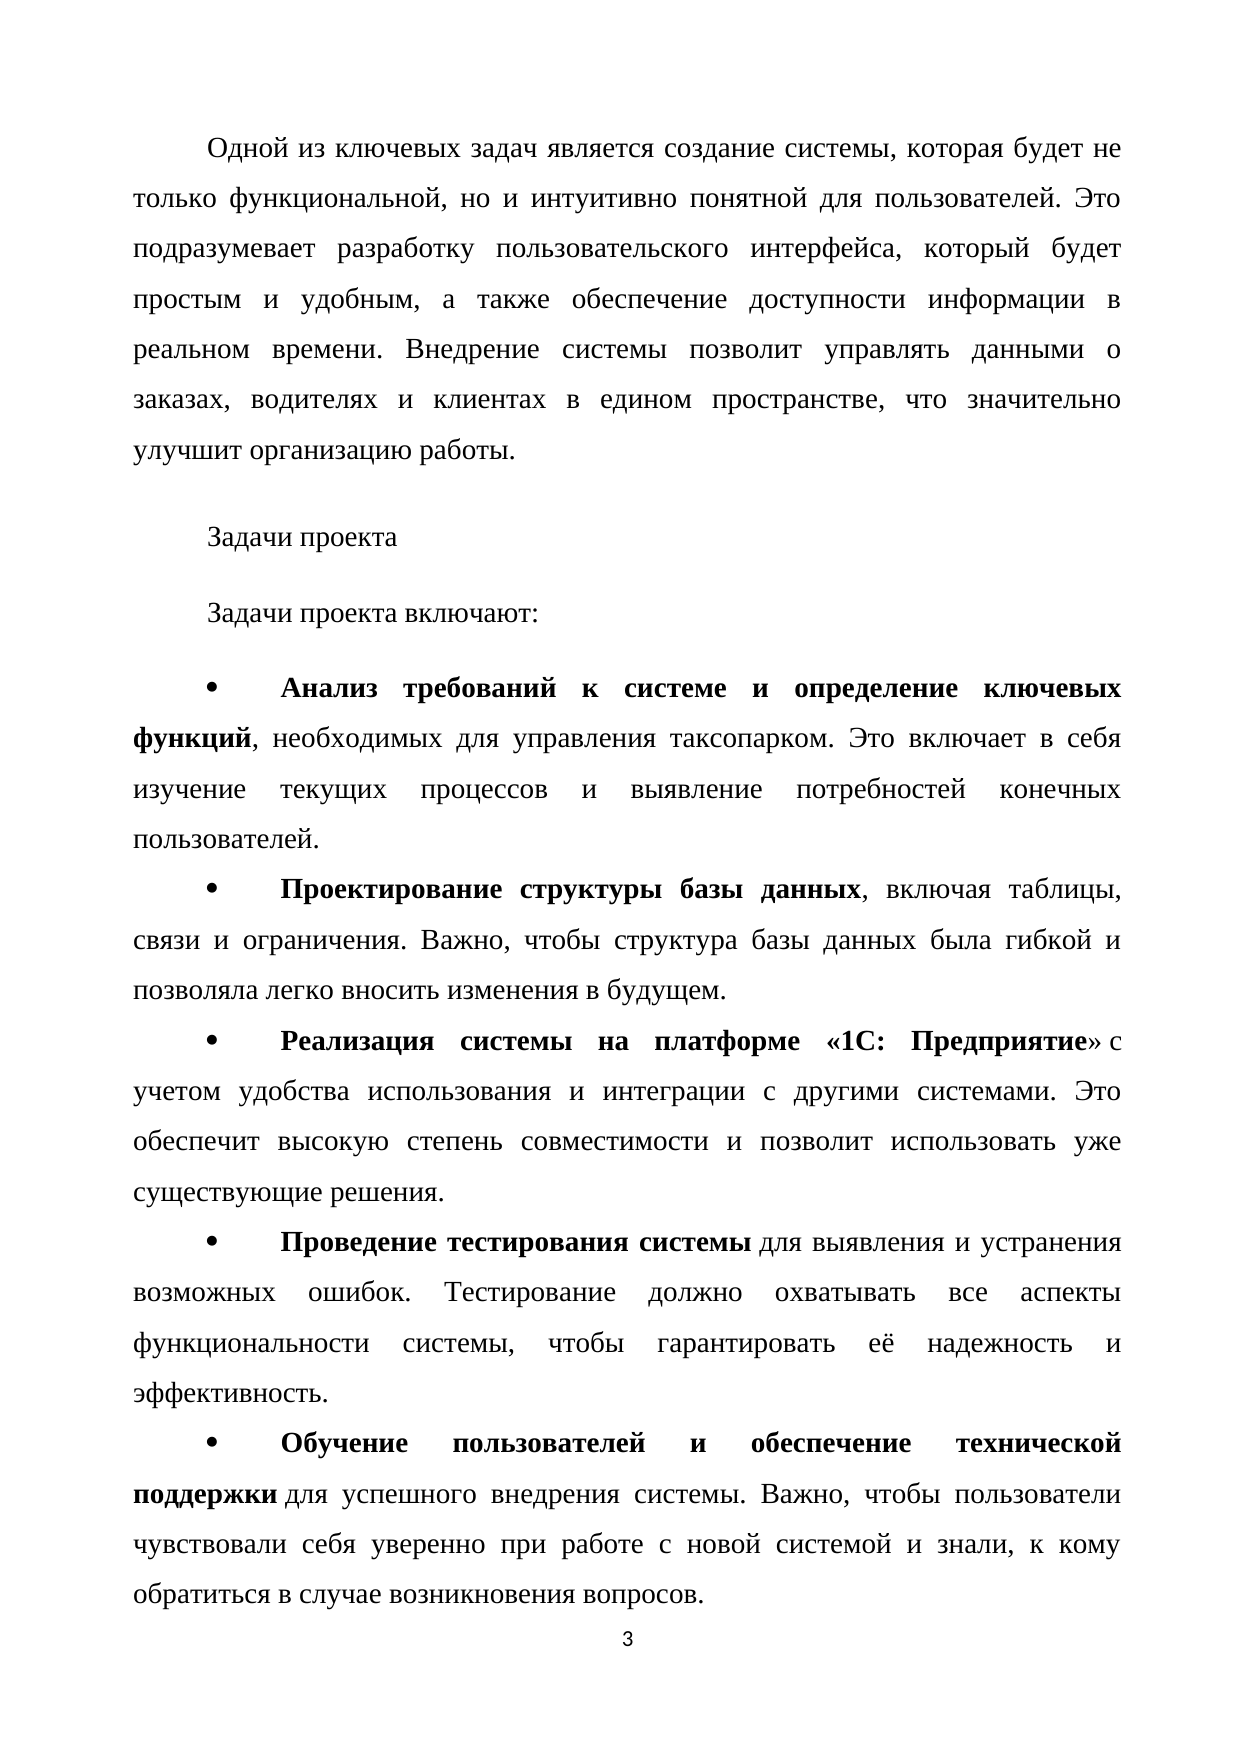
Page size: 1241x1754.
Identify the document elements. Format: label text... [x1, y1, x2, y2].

list Обучение пользователей и обеспечение технической поддержки для успешного внедрения системы. Важно, чтобы пользователи чувствовали себя уверенно при работе с новой системой и знали, к кому обратиться в случае возникновения вопросов. [133, 1425, 1122, 1610]
list Проектирование структуры базы данных, включая таблицы, связи и ограничения. Важно, чтобы структура базы данных была гибкой и позволяла легко вносить изменения в будущем. [133, 872, 1122, 1006]
list Реализация системы на платформе «1С: Предприятие» с учетом удобства использования и интеграции с другими системами. Это обеспечит высокую степень совместимости и позволит использовать уже существующие решения. [133, 1023, 1122, 1207]
text Задачи проекта включают: [133, 595, 1122, 628]
list Проведение тестирования системы для выявления и устранения возможных ошибок. Тестирование должно охватывать все аспекты функциональности системы, чтобы гарантировать её надежность и эффективность. [133, 1224, 1122, 1408]
subtitle Задачи проекта [133, 519, 1122, 553]
text Одной из ключевых задач является создание системы, которая будет не только функциональной, но и интуитивно понятной для пользователей. Это подразумевает разработку пользовательского интерфейса, который будет простым и удобным, а также обеспечение доступности информации в реальном времени. Внедрение системы позволит управлять данными о заказах, водителях и клиентах в едином пространстве, что значительно улучшит организацию работы. [133, 130, 1122, 465]
list Анализ требований к системе и определение ключевых функций, необходимых для управления таксопарком. Это включает в себя изучение текущих процессов и выявление потребностей конечных пользователей. [133, 670, 1122, 855]
